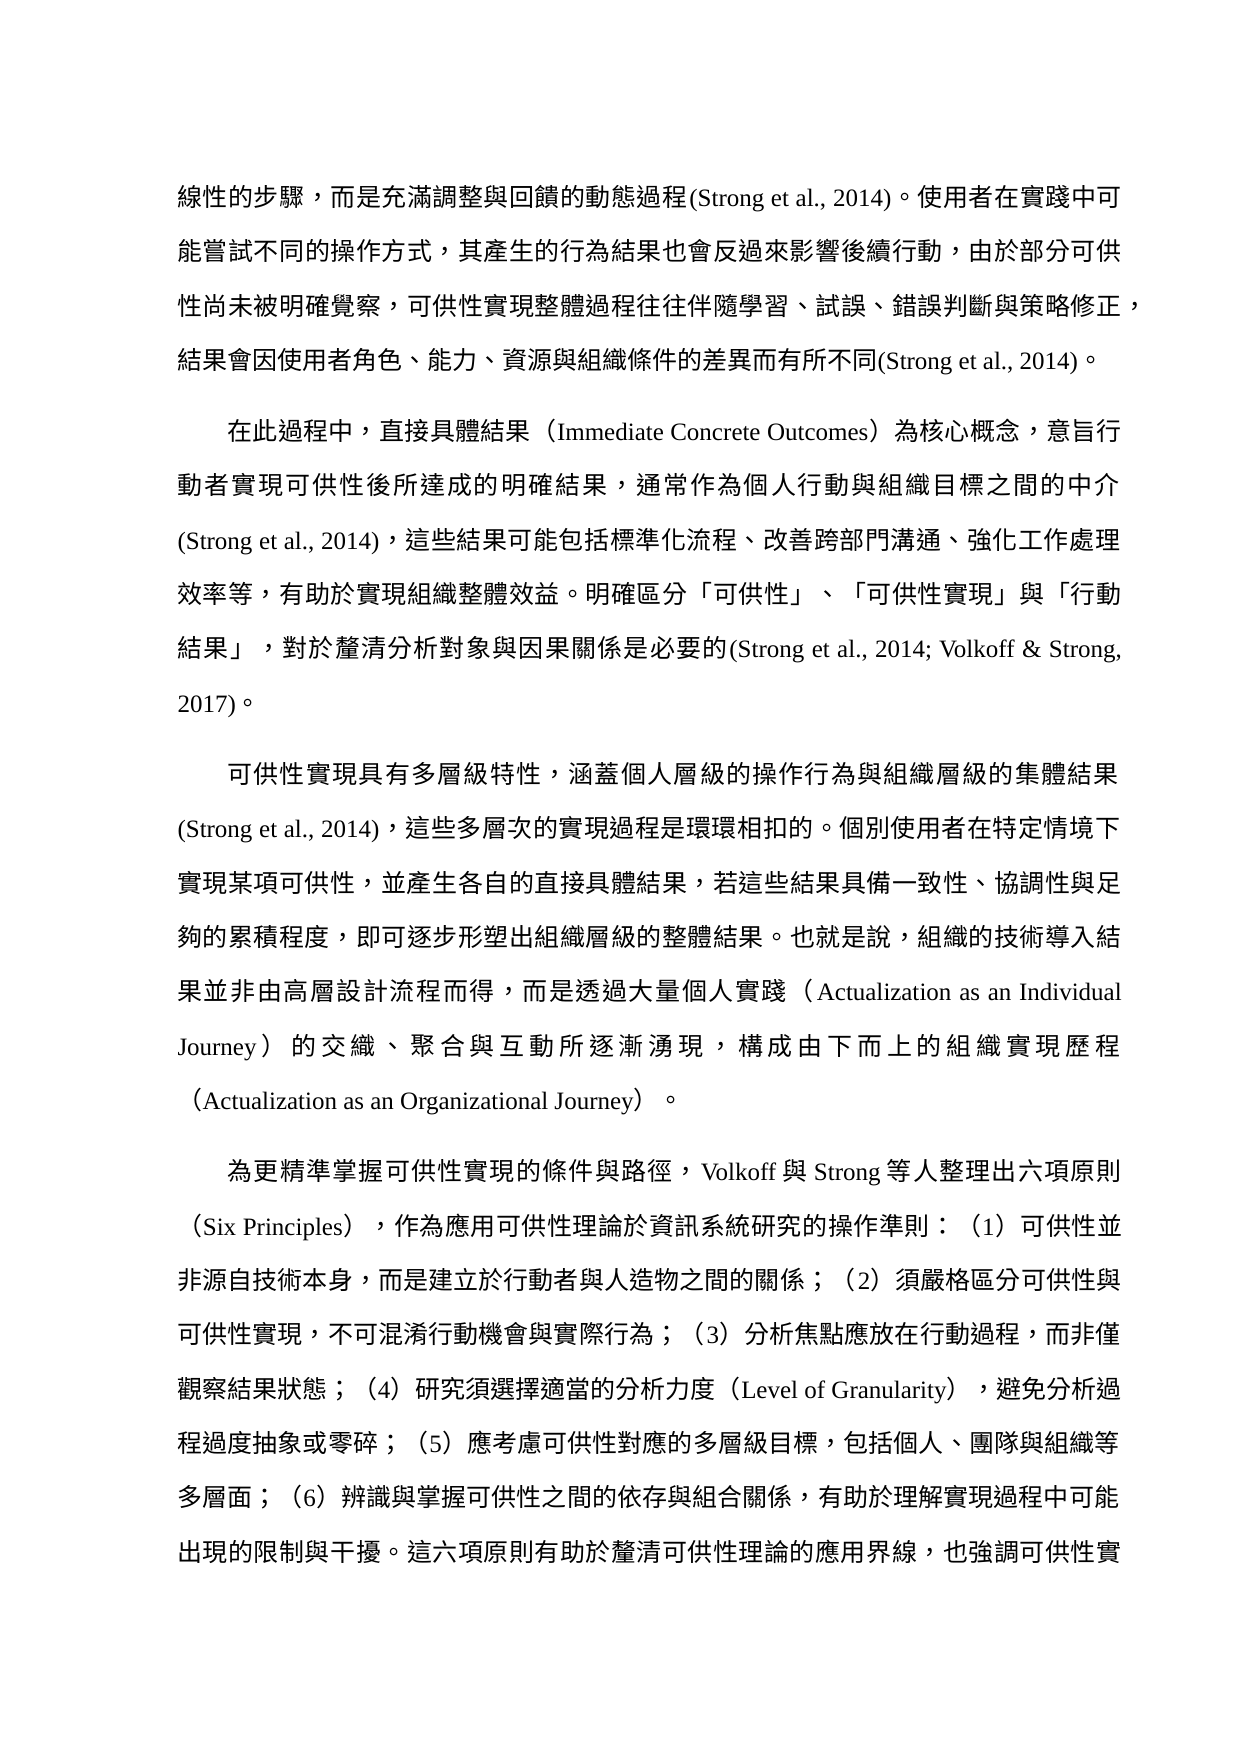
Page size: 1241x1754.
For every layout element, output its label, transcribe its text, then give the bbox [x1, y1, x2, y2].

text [177, 177, 1122, 377]
text 在此過程中，直接具體結果（Immediate Concrete Outcomes）為核心概念，意旨行動者實現可供性後所達成的明確結果，通常作為個人行動與組織目標之間的中介(Strong et al., 2014)，這些結果可能包括標準化流程、改善跨部門溝通、強化工作處理效率等，有助於實現組織整體效益。明確區分「可供性」、「可供性實現」與「行動結果」，對於釐清分析對象與因果關係是必要的(Strong et al., 2014; Volkoff & Strong, 2017)。 [177, 411, 1122, 719]
text 可供性實現具有多層級特性，涵蓋個人層級的操作行為與組織層級的集體結果(Strong et al., 2014)，這些多層次的實現過程是環環相扣的。個別使用者在特定情境下實現某項可供性，並產生各自的直接具體結果，若這些結果具備一致性、協調性與足夠的累積程度，即可逐步形塑出組織層級的整體結果。也就是說，組織的技術導入結果並非由高層設計流程而得，而是透過大量個人實踐（Actualization as an Individual Journey）的交織、聚合與互動所逐漸湧現，構成由下而上的組織實現歷程（Actualization as an Organizational Journey）。 [177, 754, 1122, 1117]
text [177, 1152, 1122, 1568]
